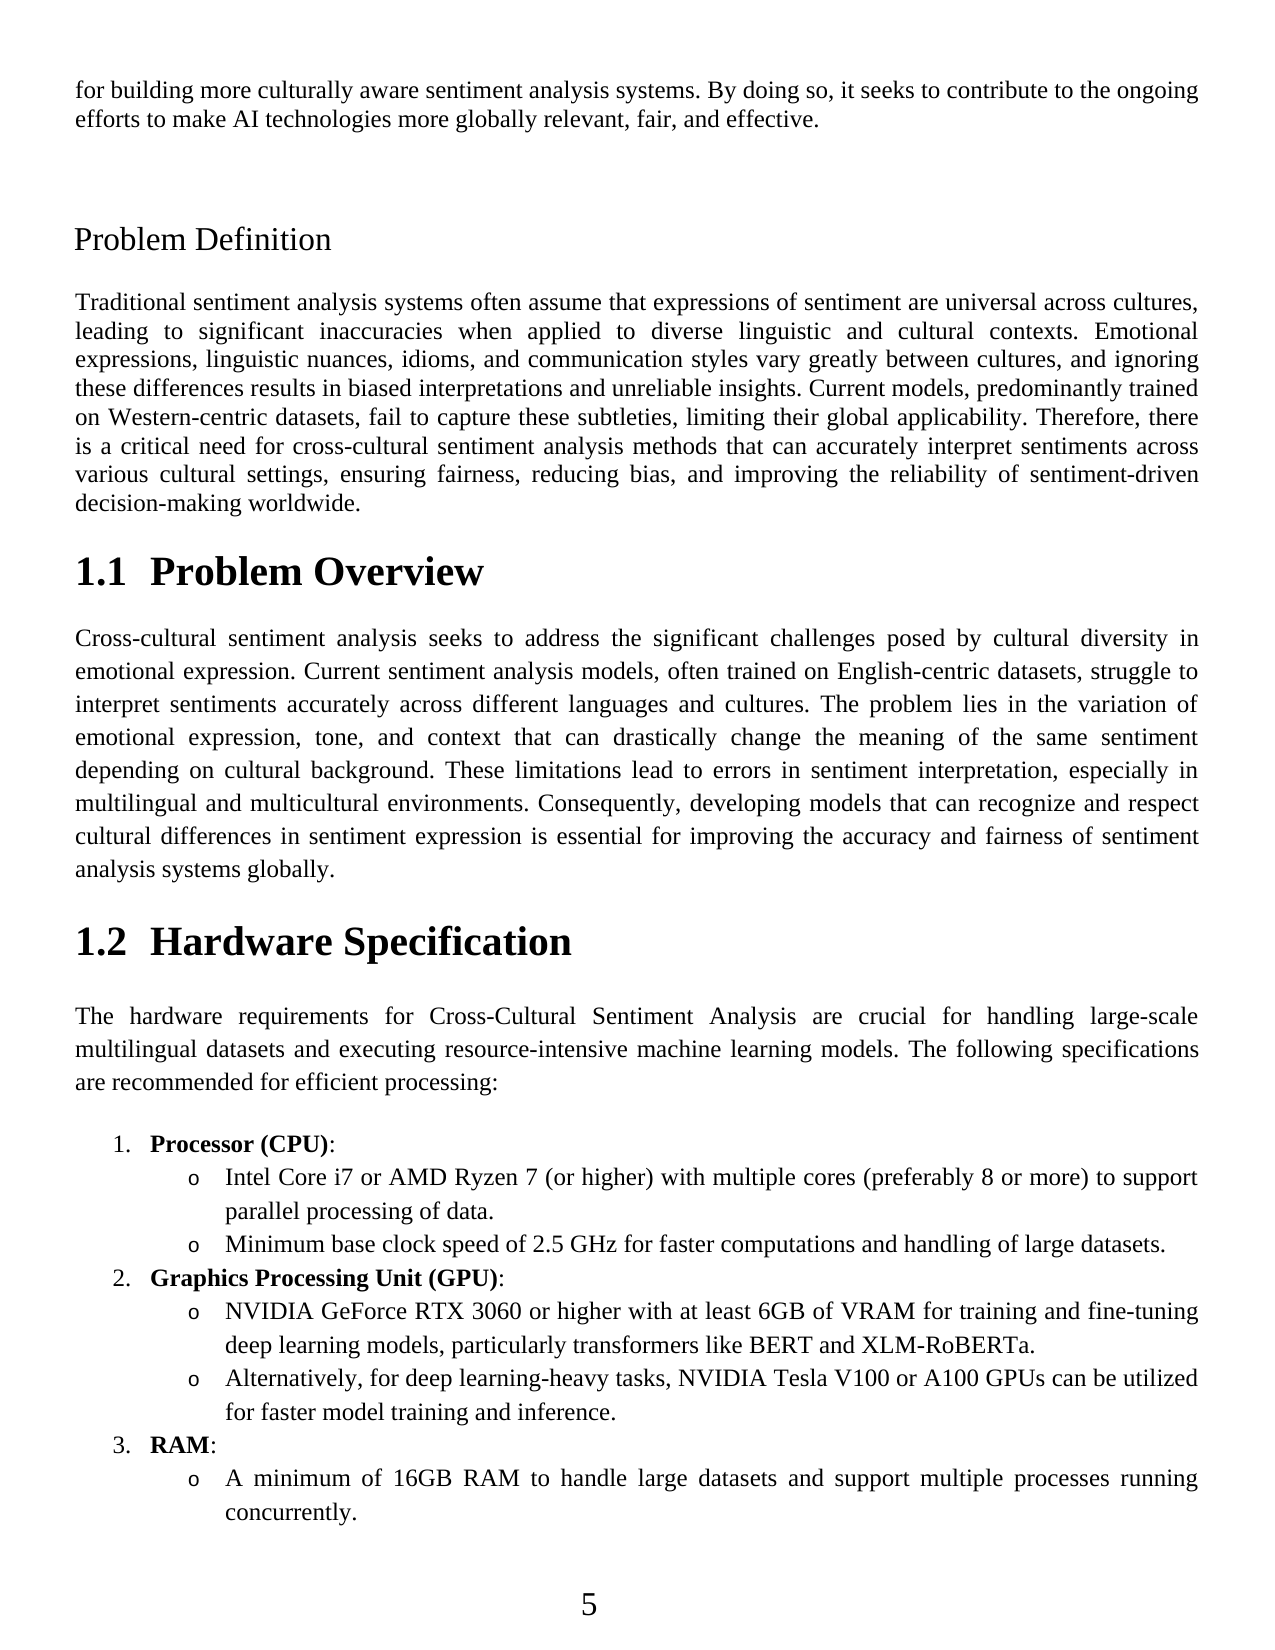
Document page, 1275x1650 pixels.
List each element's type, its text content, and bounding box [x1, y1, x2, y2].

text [75, 75, 1200, 132]
list Minimum base clock speed of 2.5 GHz for faster computations and handling of large datasets. [187, 1229, 1200, 1259]
text The hardware requirements for Cross-Cultural Sentiment Analysis are crucial for handling large-scale multilingual datasets and executing resource-intensive machine learning models. The following specifications are recommended for efficient processing: [75, 1001, 1200, 1096]
list Alternatively, for deep learning-heavy tasks, NVIDIA Tesla V100 or A100 GPUs can be utilized for faster model training and inference. [187, 1363, 1200, 1426]
list NVIDIA GeForce RTX 3060 or higher with at least 6GB of VRAM for training and fine-tuning deep learning models, particularly transformers like BERT and XLM-RoBERTa. [187, 1296, 1200, 1359]
list Problem Overview [75, 546, 1200, 594]
list Graphics Processing Unit (GPU): [112, 1263, 1200, 1292]
text Traditional sentiment analysis systems often assume that expressions of sentiment are universal across cultures, leading to significant inaccuracies when applied to diverse linguistic and cultural contexts. Emotional expressions, linguistic nuances, idioms, and communication styles vary greatly between cultures, and ignoring these differences results in biased interpretations and unreliable insights. Current models, predominantly trained on Western-centric datasets, fail to capture these subtleties, limiting their global applicability. Therefore, there is a critical need for cross-cultural sentiment analysis methods that can accurately interpret sentiments across various cultural settings, ensuring fairness, reducing bias, and improving the reliability of sentiment-driven decision-making worldwide. [75, 287, 1200, 517]
list RAM: [112, 1430, 1200, 1458]
text Cross-cultural sentiment analysis seeks to address the significant challenges posed by cultural diversity in emotional expression. Current sentiment analysis models, often trained on English-centric datasets, struggle to interpret sentiments accurately across different languages and cultures. The problem lies in the variation of emotional expression, tone, and context that can drastically change the meaning of the same sentiment depending on cultural background. These limitations lead to errors in sentiment interpretation, especially in multilingual and multicultural environments. Consequently, developing models that can recognize and respect cultural differences in sentiment expression is essential for improving the accuracy and fairness of sentiment analysis systems globally. [75, 623, 1200, 883]
text Problem Definition [73, 219, 1200, 258]
list Processor (CPU): [112, 1129, 1200, 1158]
subtitle Hardware Specification [75, 917, 1200, 964]
list A minimum of 16GB RAM to handle large datasets and support multiple processes running concurrently. [187, 1463, 1200, 1525]
list Intel Core i7 or AMD Ryzen 7 (or higher) with multiple cores (preferably 8 or more) to support parallel processing of data. [187, 1162, 1200, 1225]
